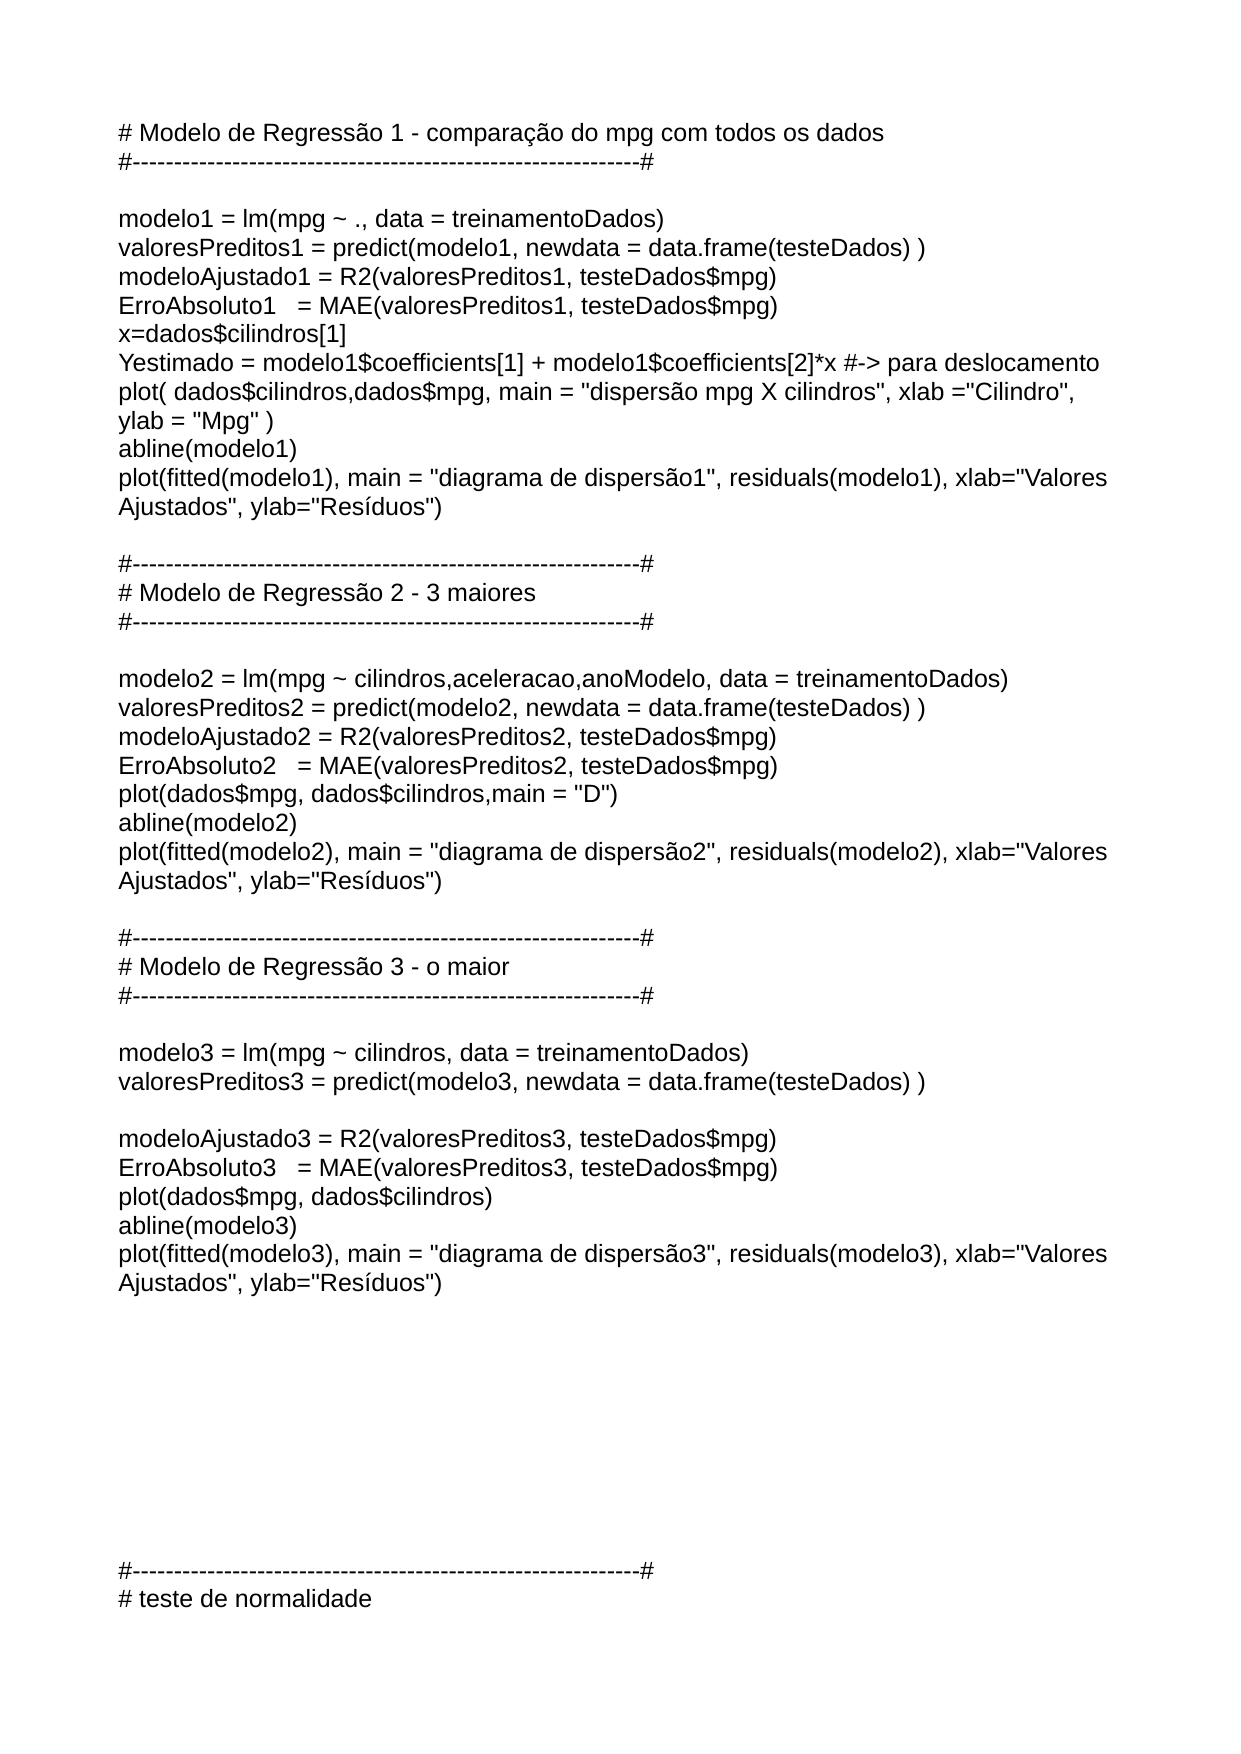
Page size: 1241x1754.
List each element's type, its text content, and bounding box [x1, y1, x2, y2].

text #-------------------------------------------------------------# [118, 1556, 1122, 1584]
text plot( dados$cilindros,dados$mpg, main = "dispersão mpg X cilindros", xlab ="Cilindro", ylab = "Mpg" ) [118, 377, 1122, 434]
text #-------------------------------------------------------------# [118, 923, 1122, 952]
text modeloAjustado2 = R2(valoresPreditos2, testeDados$mpg) [118, 722, 1122, 751]
text valoresPreditos2 = predict(modelo2, newdata = data.frame(testeDados) ) [118, 693, 1122, 722]
text ErroAbsoluto1 = MAE(valoresPreditos1, testeDados$mpg) [118, 291, 1122, 319]
text modeloAjustado1 = R2(valoresPreditos1, testeDados$mpg) [118, 262, 1122, 291]
text # Modelo de Regressão 2 - 3 maiores [118, 578, 1122, 607]
text valoresPreditos3 = predict(modelo3, newdata = data.frame(testeDados) ) [118, 1067, 1122, 1096]
text abline(modelo1) [118, 434, 1122, 463]
text x=dados$cilindros[1] [118, 319, 1122, 348]
text # Modelo de Regressão 1 - comparação do mpg com todos os dados [118, 118, 1122, 147]
text plot(fitted(modelo1), main = "diagrama de dispersão1", residuals(modelo1), xlab="Valores Ajustados", ylab="Resíduos") [118, 463, 1122, 521]
text ErroAbsoluto3 = MAE(valoresPreditos3, testeDados$mpg) [118, 1153, 1122, 1182]
text modeloAjustado3 = R2(valoresPreditos3, testeDados$mpg) [118, 1124, 1122, 1153]
text #-------------------------------------------------------------# [118, 147, 1122, 176]
text plot(dados$mpg, dados$cilindros,main = "D") [118, 779, 1122, 808]
text abline(modelo3) [118, 1211, 1122, 1239]
text abline(modelo2) [118, 808, 1122, 837]
text Yestimado = modelo1$coefficients[1] + modelo1$coefficients[2]*x #-> para deslocamento [118, 348, 1122, 377]
text #-------------------------------------------------------------# [118, 981, 1122, 1009]
text plot(fitted(modelo2), main = "diagrama de dispersão2", residuals(modelo2), xlab="Valores Ajustados", ylab="Resíduos") [118, 837, 1122, 894]
text modelo3 = lm(mpg ~ cilindros, data = treinamentoDados) [118, 1038, 1122, 1067]
text plot(dados$mpg, dados$cilindros) [118, 1182, 1122, 1211]
text plot(fitted(modelo3), main = "diagrama de dispersão3", residuals(modelo3), xlab="Valores Ajustados", ylab="Resíduos") [118, 1239, 1122, 1297]
text modelo2 = lm(mpg ~ cilindros,aceleracao,anoModelo, data = treinamentoDados) [118, 664, 1122, 693]
text # teste de normalidade [118, 1584, 1122, 1613]
text #-------------------------------------------------------------# [118, 607, 1122, 636]
text # Modelo de Regressão 3 - o maior [118, 952, 1122, 981]
text ErroAbsoluto2 = MAE(valoresPreditos2, testeDados$mpg) [118, 751, 1122, 779]
text modelo1 = lm(mpg ~ ., data = treinamentoDados) [118, 204, 1122, 233]
text #-------------------------------------------------------------# [118, 549, 1122, 578]
text valoresPreditos1 = predict(modelo1, newdata = data.frame(testeDados) ) [118, 233, 1122, 262]
